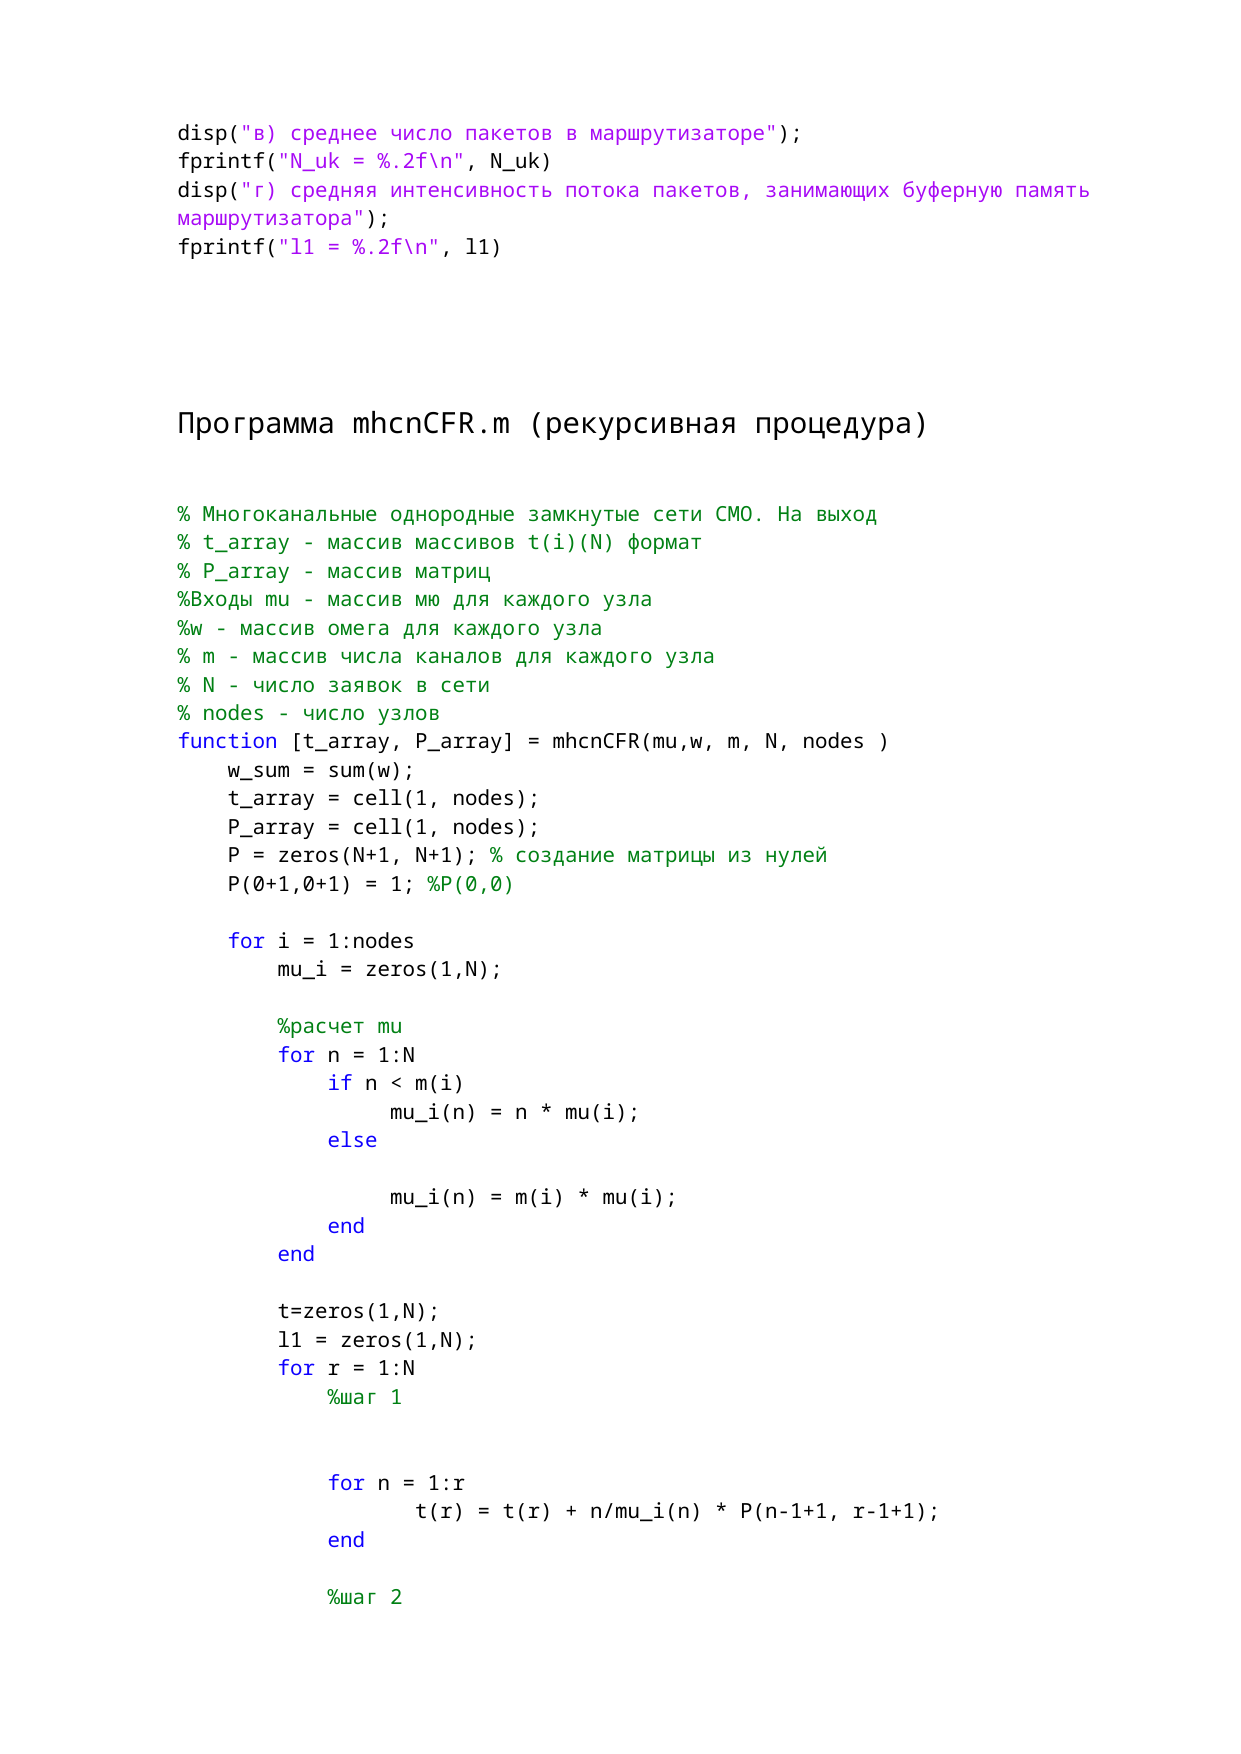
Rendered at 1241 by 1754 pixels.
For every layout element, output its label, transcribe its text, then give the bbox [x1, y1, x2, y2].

text for r = 1:N [177, 1353, 1152, 1382]
text if n < m(i) [177, 1068, 1152, 1097]
text fprintf("N_uk = %.2f\n", N_uk) [177, 147, 1152, 175]
text w_sum = sum(w); [177, 755, 1152, 783]
text % N - число заявок в сети [177, 670, 1152, 698]
text for n = 1:r [177, 1468, 1152, 1496]
text %расчет mu [177, 1012, 1152, 1040]
text %w - массив омега для каждого узла [177, 613, 1152, 641]
text P = zeros(N+1, N+1); % создание матрицы из нулей [177, 840, 1152, 869]
text mu_i(n) = n * mu(i); [177, 1097, 1152, 1125]
text disp("г) средняя интенсивность потока пакетов, занимающих буферную память маршрутизатора"); [177, 175, 1152, 232]
text Программа mhcnCFR.m (рекурсивная процедура) [177, 402, 1152, 442]
text fprintf("l1 = %.2f\n", l1) [177, 232, 1152, 260]
text P_array = cell(1, nodes); [177, 812, 1152, 840]
text function [t_array, P_array] = mhcnCFR(mu,w, m, N, nodes ) [177, 727, 1152, 755]
text %шаг 1 [177, 1382, 1152, 1410]
text end [177, 1525, 1152, 1553]
text mu_i = zeros(1,N); [177, 954, 1152, 983]
text t=zeros(1,N); [177, 1297, 1152, 1325]
text end [177, 1239, 1152, 1268]
text %шаг 2 [177, 1582, 1152, 1610]
text % Многоканальные однородные замкнутые сети СМО. На выход [177, 499, 1152, 527]
text for n = 1:N [177, 1040, 1152, 1068]
text t_array = cell(1, nodes); [177, 783, 1152, 812]
text % P_array - массив матриц [177, 556, 1152, 584]
text t(r) = t(r) + n/mu_i(n) * P(n-1+1, r-1+1); [177, 1496, 1152, 1525]
text l1 = zeros(1,N); [177, 1325, 1152, 1353]
text end [177, 1211, 1152, 1239]
text % t_array - массив массивов t(i)(N) формат [177, 527, 1152, 556]
text % nodes - число узлов [177, 698, 1152, 727]
text P(0+1,0+1) = 1; %P(0,0) [177, 869, 1152, 897]
text else [177, 1125, 1152, 1154]
text for i = 1:nodes [177, 926, 1152, 954]
text %Входы mu - массив мю для каждого узла [177, 584, 1152, 613]
text mu_i(n) = m(i) * mu(i); [177, 1182, 1152, 1211]
text % m - массив числа каналов для каждого узла [177, 641, 1152, 670]
text disp("в) среднее число пакетов в маршрутизаторе"); [177, 118, 1152, 147]
